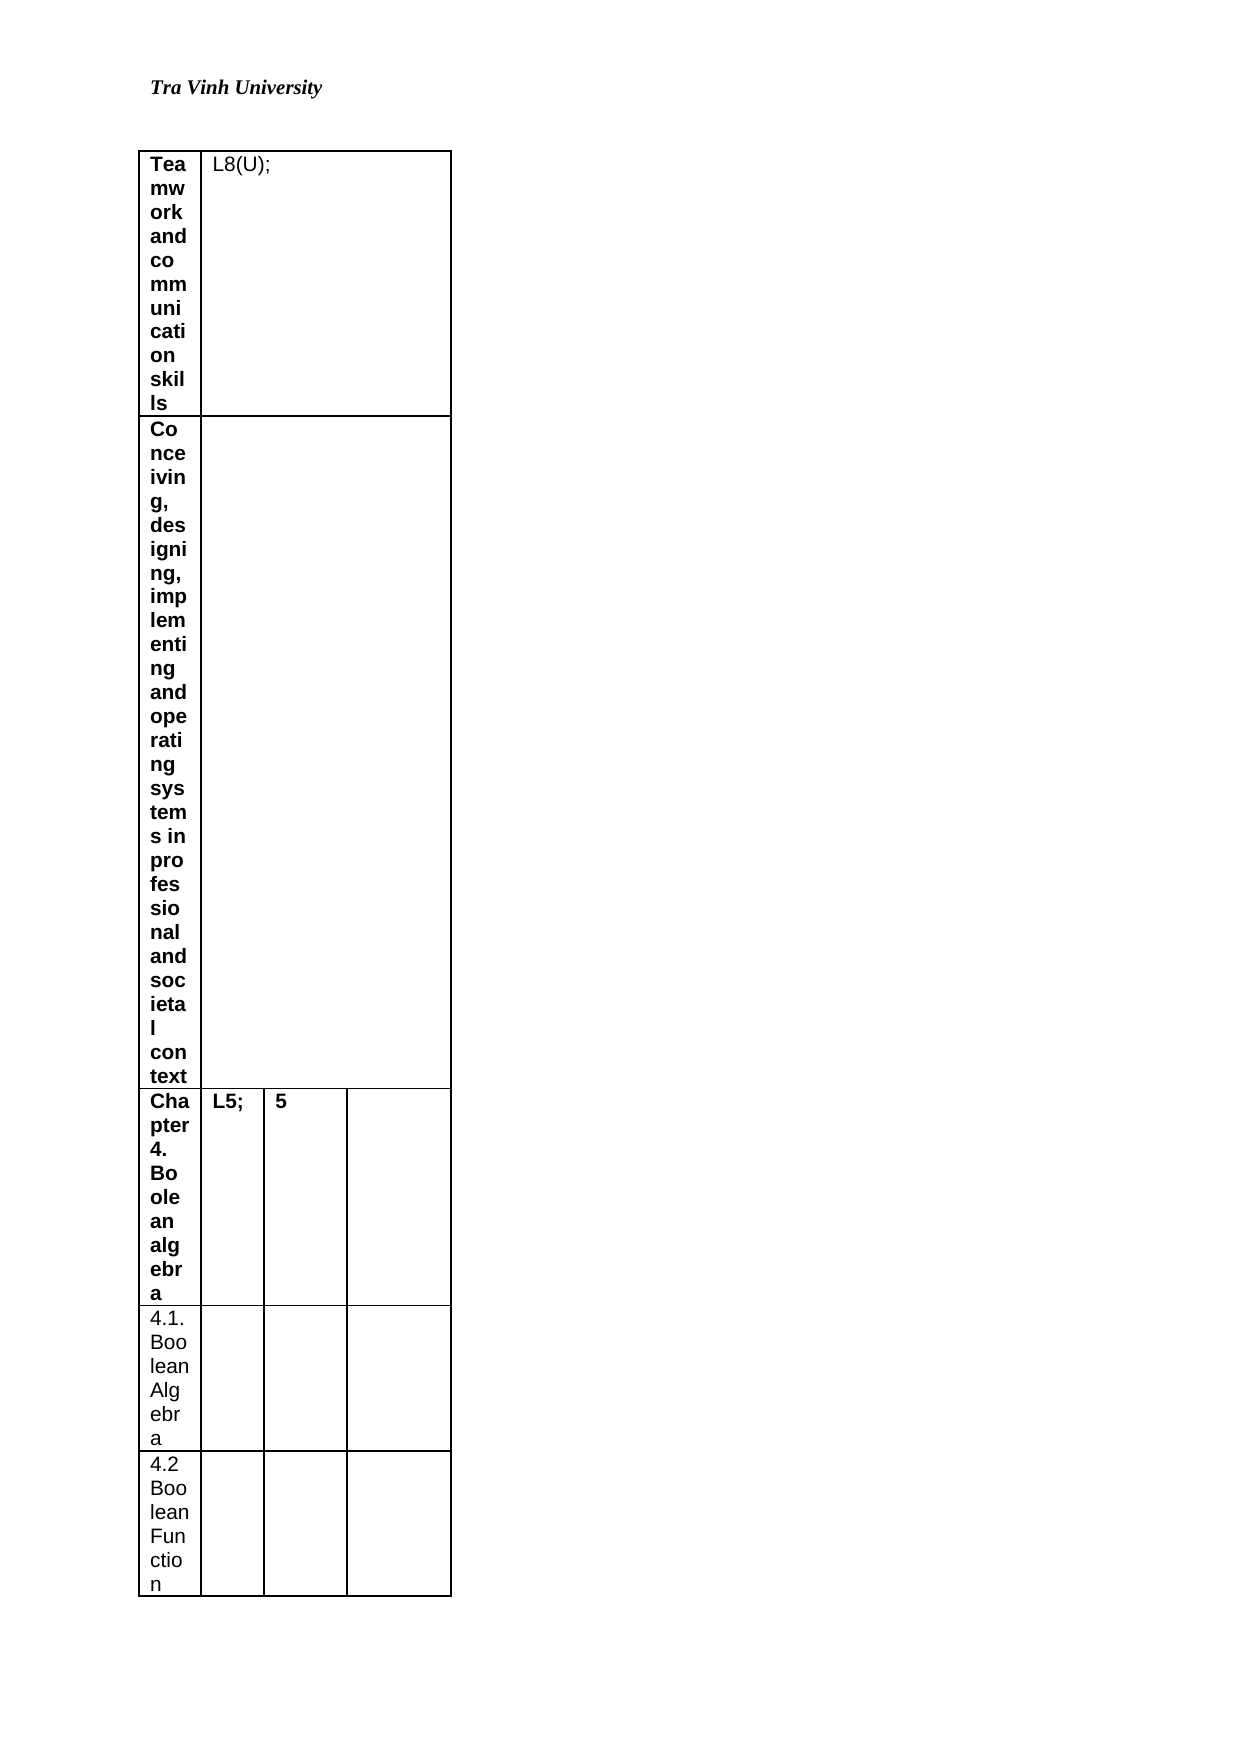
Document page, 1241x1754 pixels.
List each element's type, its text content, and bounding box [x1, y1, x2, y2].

table_cell [348, 1306, 450, 1450]
table_cell [202, 417, 450, 1087]
table_cell [265, 1452, 346, 1595]
table_cell 4.1. Boolean Algebra [140, 1306, 200, 1450]
table_cell [348, 1089, 450, 1305]
table_cell 4.2 Boolean Function [140, 1452, 200, 1595]
table_cell [265, 1306, 346, 1450]
table_cell [202, 1306, 263, 1450]
table_cell Chapter 4. Boolean algebra [140, 1089, 200, 1305]
table_cell Conceiving, designing, implementing and operating systems in professional and societal context [140, 417, 200, 1087]
table_cell L5; [202, 1089, 263, 1305]
table_cell Teamwork and communication skills [140, 152, 200, 415]
table_cell 5 [265, 1089, 346, 1305]
table_cell [202, 1452, 263, 1595]
table_cell L8(U); [202, 152, 450, 415]
table_cell [348, 1452, 450, 1595]
